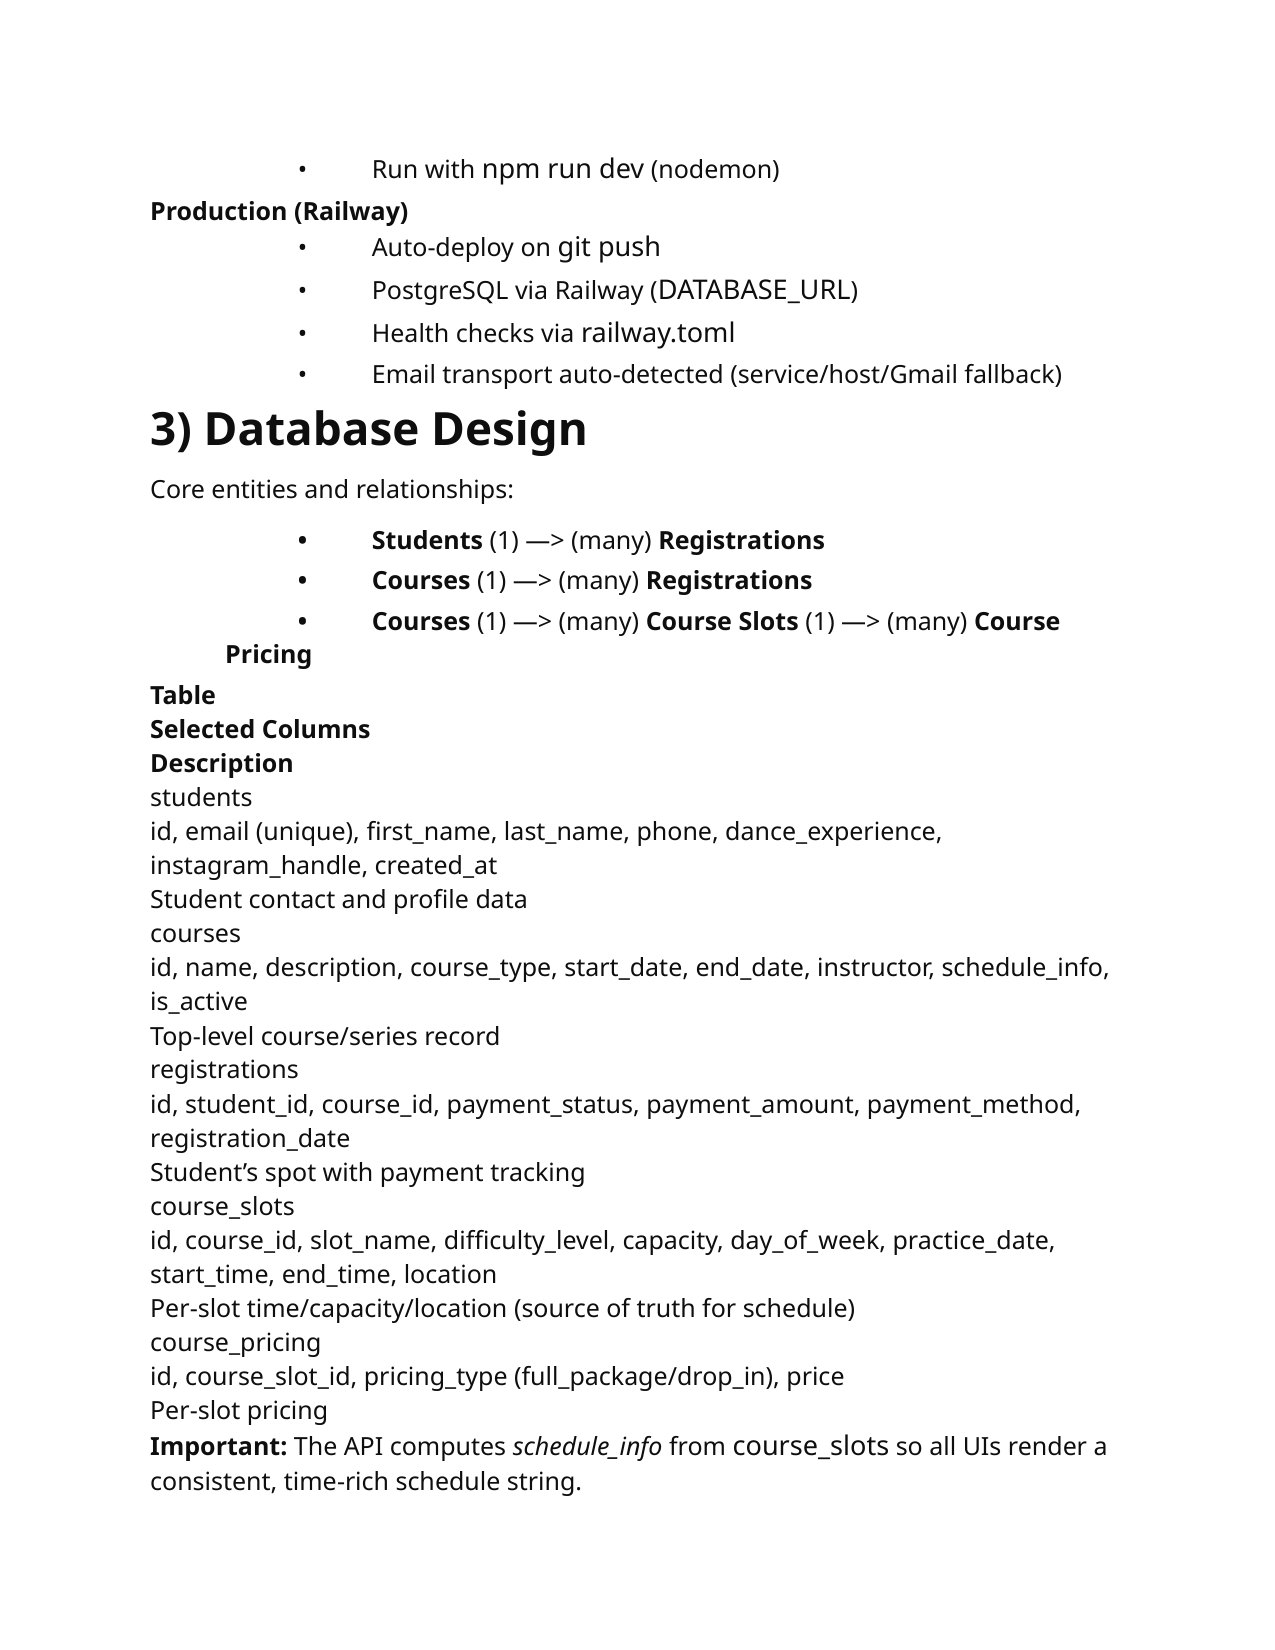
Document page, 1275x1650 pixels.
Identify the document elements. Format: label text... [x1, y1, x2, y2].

text id, course_slot_id, pricing_type (full_package/drop_in), price [150, 1359, 1125, 1393]
text • Run with npm run dev (nodemon) [225, 150, 1125, 187]
text courses [150, 916, 1125, 950]
text id, name, description, course_type, start_date, end_date, instructor, schedule_info, is_active [150, 950, 1125, 1018]
text Production (Railway) [150, 193, 1125, 227]
text • Students (1) —> (many) Registrations [225, 522, 1125, 557]
text Selected Columns [150, 712, 1125, 746]
text Per‑slot time/capacity/location (source of truth for schedule) [150, 1291, 1125, 1325]
text course_pricing [150, 1325, 1125, 1359]
text • Courses (1) —> (many) Course Slots (1) —> (many) Course Pricing [225, 603, 1125, 671]
text • PostgreSQL via Railway (DATABASE_URL) [225, 270, 1125, 307]
text Table [150, 677, 1125, 712]
text Student contact and profile data [150, 882, 1125, 916]
text 3) Database Design [150, 397, 1125, 459]
text • Courses (1) —> (many) Registrations [225, 563, 1125, 597]
text • Health checks via railway.toml [225, 313, 1125, 350]
text id, student_id, course_id, payment_status, payment_amount, payment_method, registration_date [150, 1086, 1125, 1154]
text Description [150, 746, 1125, 780]
text Important: The API computes schedule_info from course_slots so all UIs render a consistent, time‑rich schedule string. [150, 1427, 1125, 1498]
text students [150, 780, 1125, 814]
text Top‑level course/series record [150, 1018, 1125, 1052]
text registrations [150, 1052, 1125, 1086]
text Per‑slot pricing [150, 1393, 1125, 1427]
text Core entities and relationships: [150, 472, 1125, 506]
text • Email transport auto‑detected (service/host/Gmail fallback) [225, 357, 1125, 391]
text • Auto‑deploy on git push [225, 227, 1125, 264]
text id, email (unique), first_name, last_name, phone, dance_experience, instagram_handle, created_at [150, 814, 1125, 882]
text Student’s spot with payment tracking [150, 1154, 1125, 1188]
text course_slots [150, 1188, 1125, 1222]
text id, course_id, slot_name, difficulty_level, capacity, day_of_week, practice_date, start_time, end_time, location [150, 1222, 1125, 1291]
